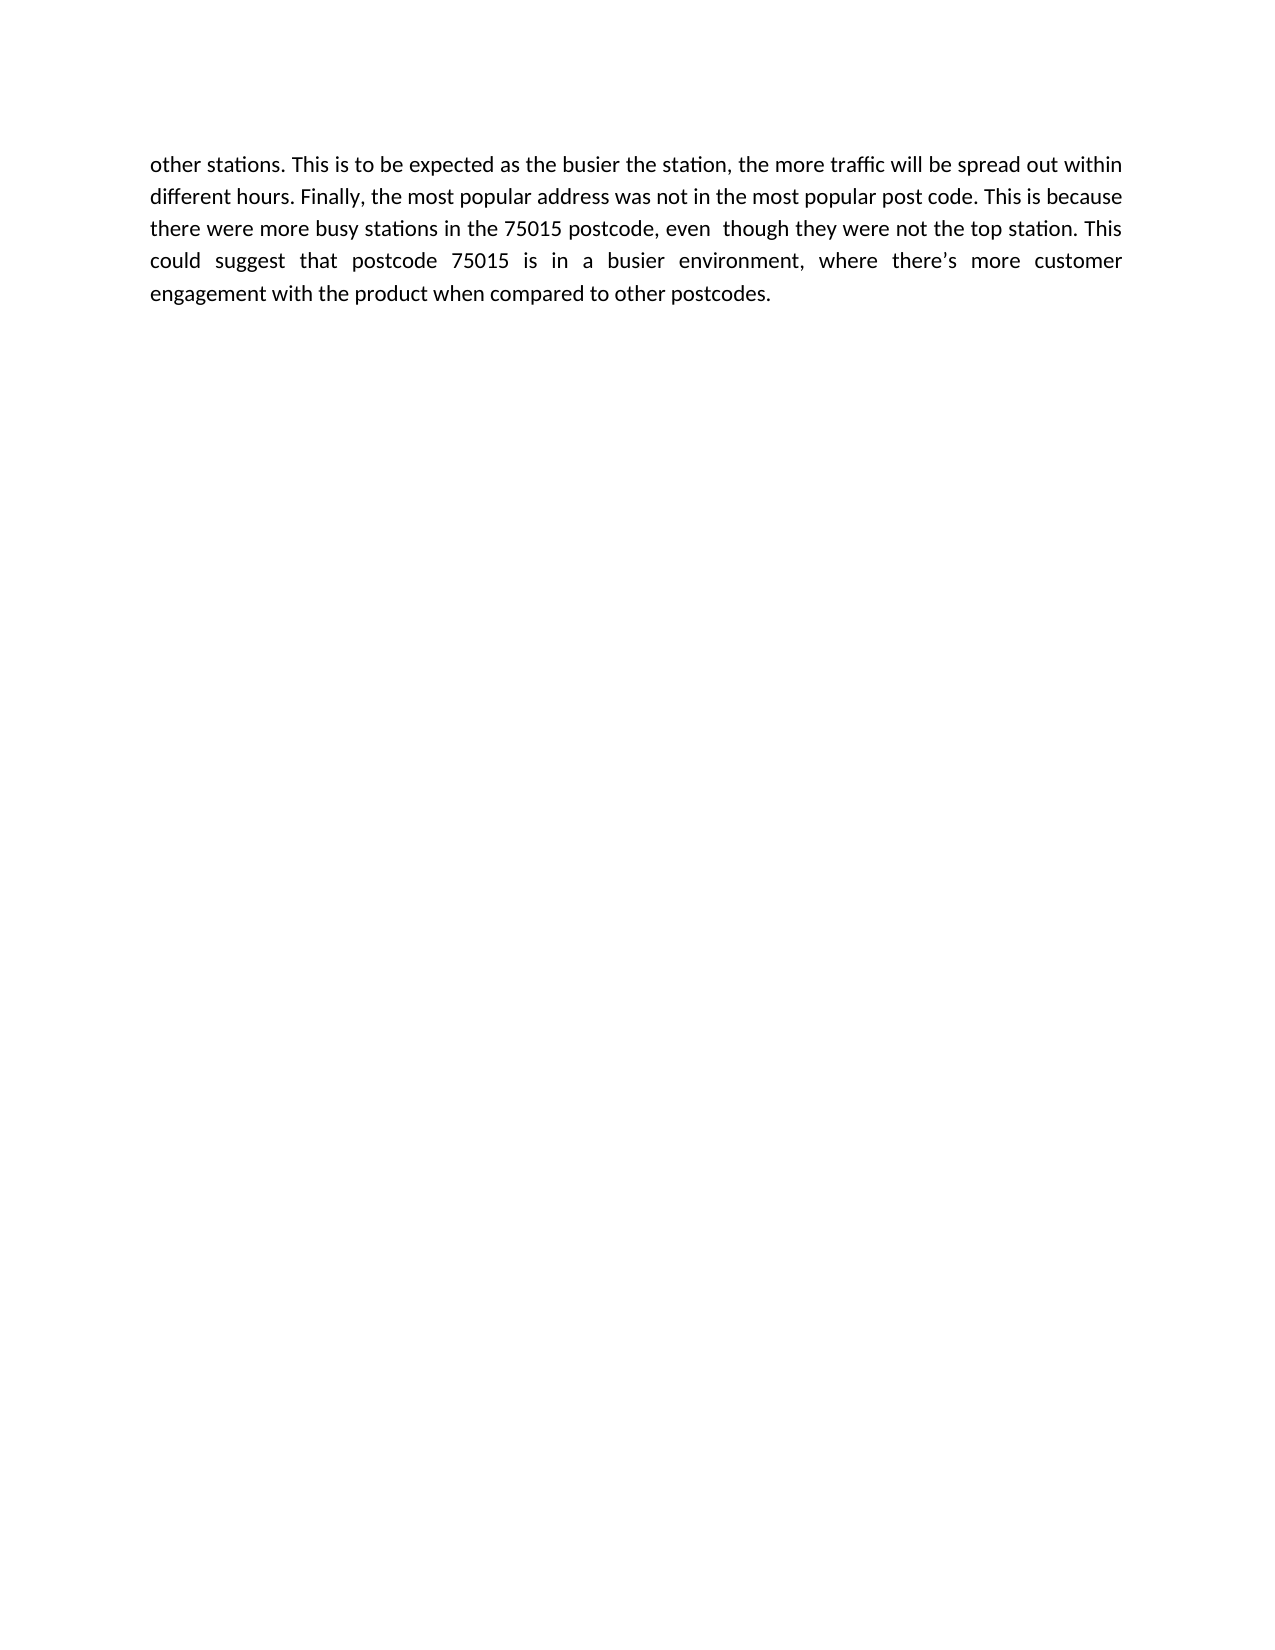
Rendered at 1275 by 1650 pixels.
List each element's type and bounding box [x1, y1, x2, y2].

text [150, 150, 1125, 307]
